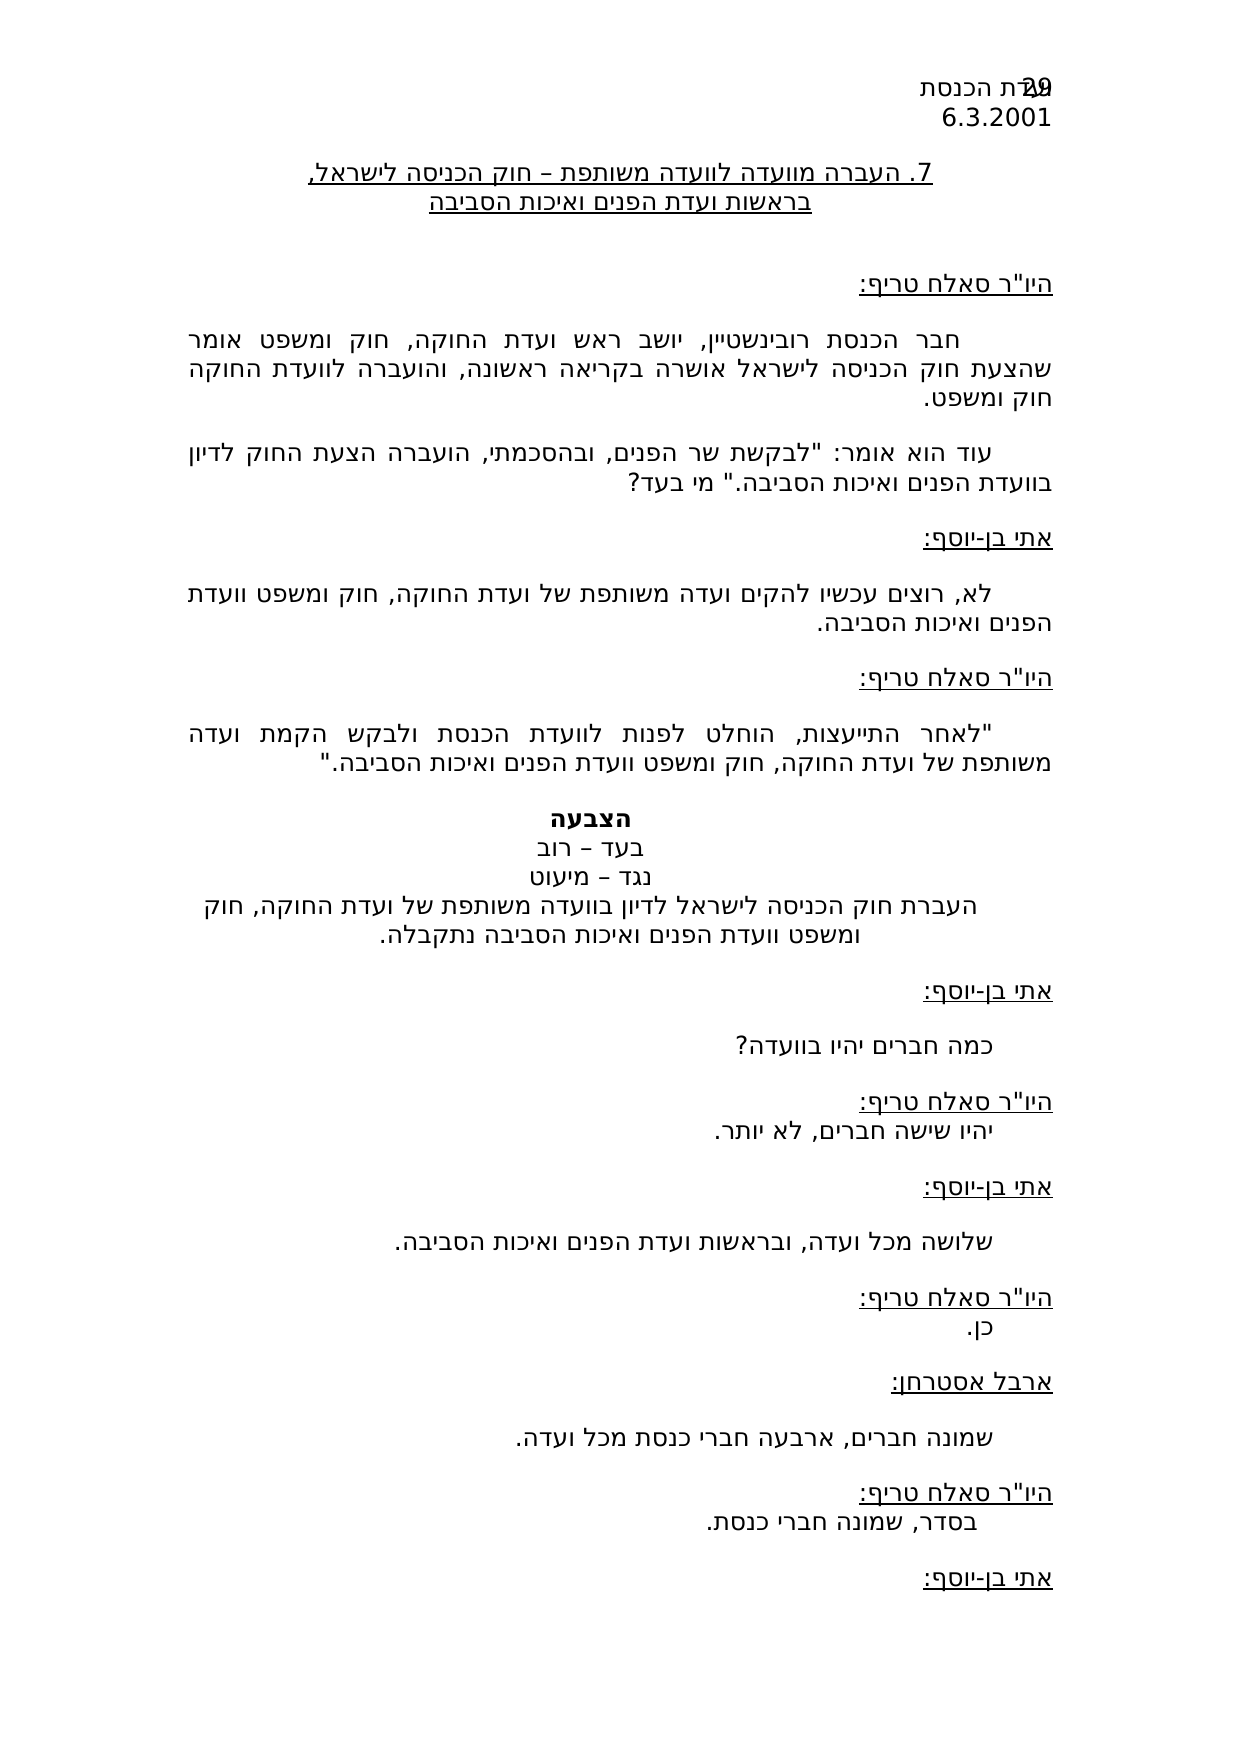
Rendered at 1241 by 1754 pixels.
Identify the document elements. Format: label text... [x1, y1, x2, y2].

text בעד – רוב [187, 833, 1053, 862]
text היו"ר סאלח טריף: [187, 1087, 1053, 1116]
text כמה חברים יהיו בוועדה? [187, 1031, 1053, 1061]
text בסדר, שמונה חברי כנסת. [187, 1508, 1053, 1537]
text הצבעה [187, 804, 1053, 833]
text ארבל אסטרחן: [187, 1367, 1053, 1397]
text עוד הוא אומר: "לבקשת שר הפנים, ובהסכמתי, הועברה הצעת החוק לדיון בוועדת הפנים ואיכות הסביבה." מי בעד? [187, 439, 1053, 497]
text לא, רוצים עכשיו להקים ועדה משותפת של ועדת החוקה, חוק ומשפט וועדת הפנים ואיכות הסביבה. [187, 579, 1053, 637]
text היו"ר סאלח טריף: [187, 1283, 1053, 1312]
text אתי בן-יוסף: [187, 523, 1053, 552]
text בראשות ועדת הפנים ואיכות הסביבה [187, 187, 1053, 217]
text 7. העברה מוועדה לוועדה משותפת – חוק הכניסה לישראל, [187, 158, 1053, 187]
text היו"ר סאלח טריף: [187, 269, 1053, 298]
text אתי בן-יוסף: [187, 1563, 1053, 1592]
text יהיו שישה חברים, לא יותר. [187, 1116, 1053, 1145]
text כן. [187, 1312, 1053, 1341]
text העברת חוק הכניסה לישראל לדיון בוועדה משותפת של ועדת החוקה, חוק ומשפט וועדת הפנים ואיכות הסביבה נתקבלה. [187, 891, 1053, 949]
text היו"ר סאלח טריף: [187, 663, 1053, 693]
text "לאחר התייעצות, הוחלט לפנות לוועדת הכנסת ולבקש הקמת ועדה משותפת של ועדת החוקה, חוק ומשפט וועדת הפנים ואיכות הסביבה." [187, 719, 1053, 777]
text אתי בן-יוסף: [187, 976, 1053, 1005]
text נגד – מיעוט [187, 862, 1053, 891]
text שמונה חברים, ארבעה חברי כנסת מכל ועדה. [187, 1423, 1053, 1452]
text שלושה מכל ועדה, ובראשות ועדת הפנים ואיכות הסביבה. [187, 1227, 1053, 1256]
text אתי בן-יוסף: [187, 1172, 1053, 1201]
text חבר הכנסת רובינשטיין, יושב ראש ועדת החוקה, חוק ומשפט אומר שהצעת חוק הכניסה לישראל אושרה בקריאה ראשונה, והועברה לוועדת החוקה חוק ומשפט. [187, 325, 1053, 412]
text היו"ר סאלח טריף: [187, 1478, 1053, 1508]
